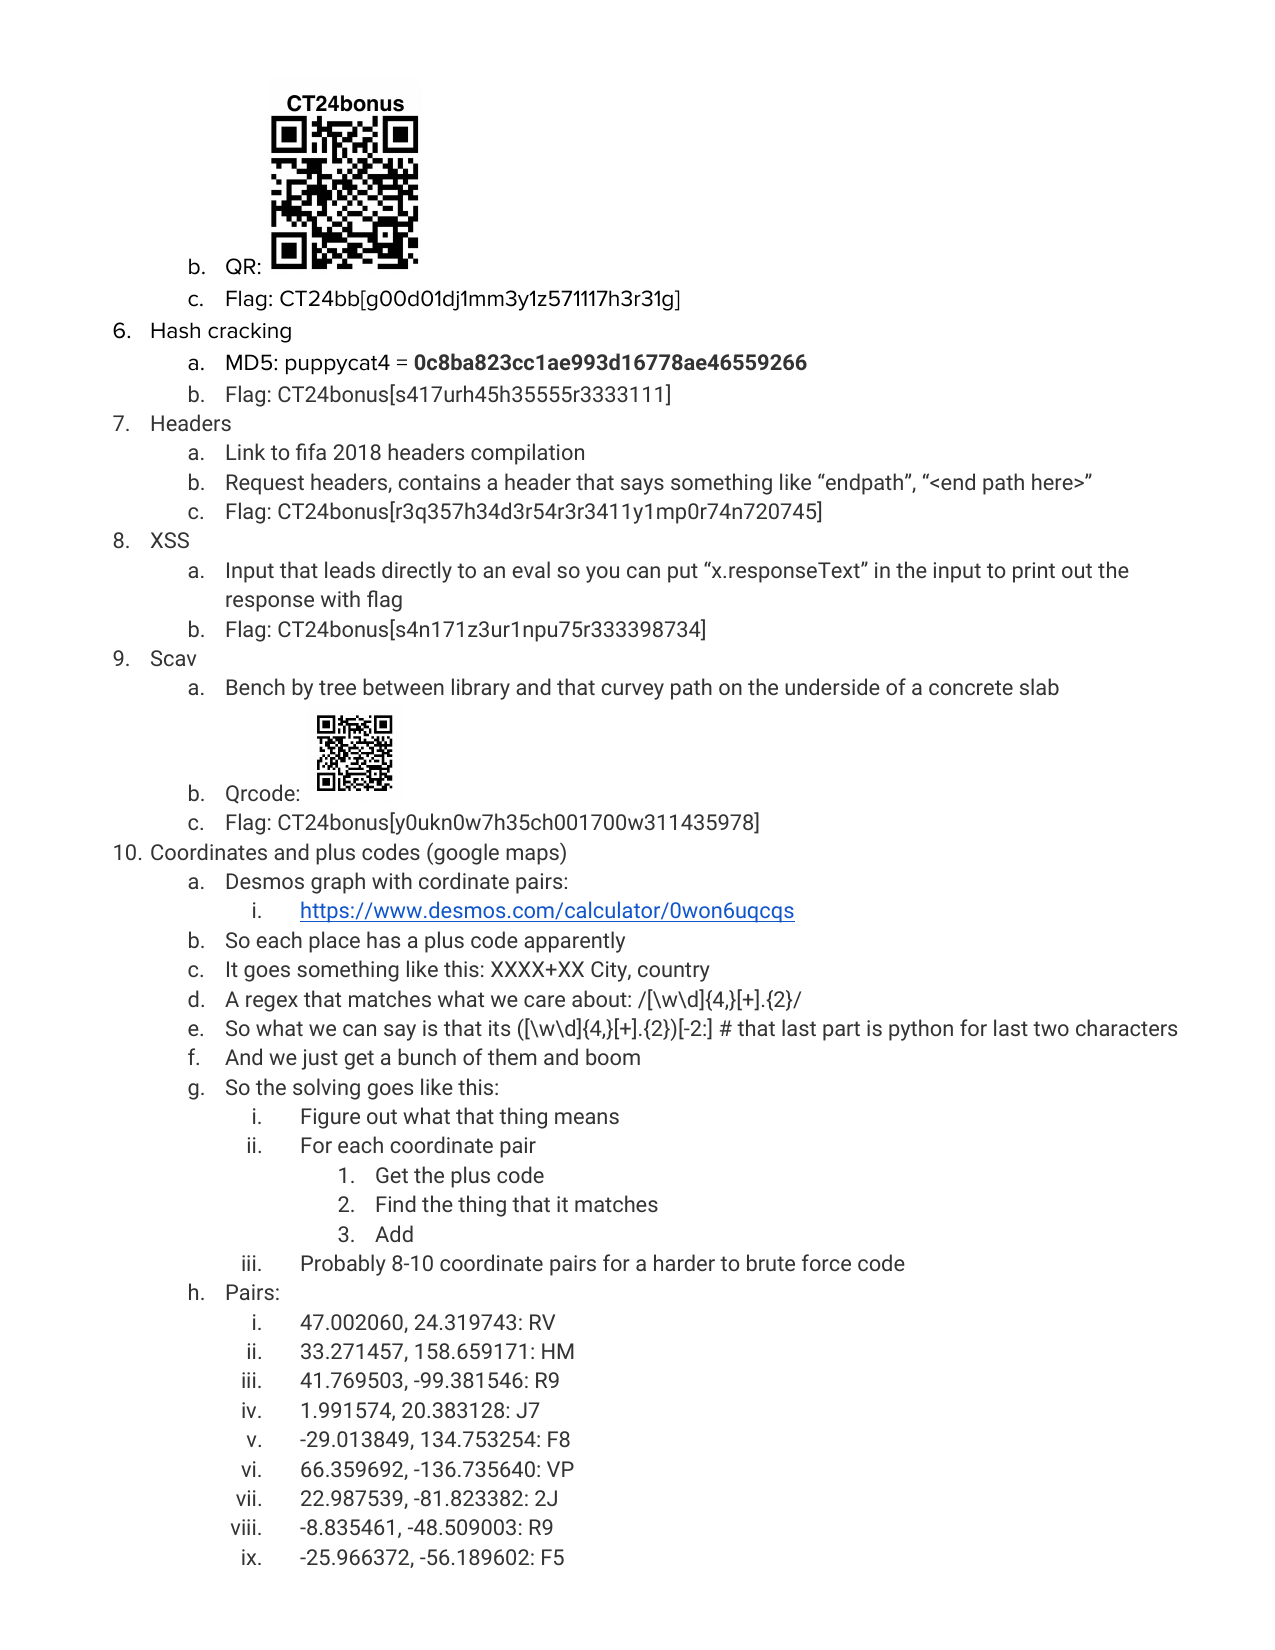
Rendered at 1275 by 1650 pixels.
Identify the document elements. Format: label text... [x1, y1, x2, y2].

list -29.013849, 134.753254: F8 [262, 1427, 1200, 1453]
list Flag: CT24bonus[s417urh45h35555r3333111] [187, 382, 1200, 407]
list QR: [187, 75, 1200, 281]
list Flag: CT24bonus[r3q357h34d3r54r3r3411y1mp0r74n720745] [187, 499, 1200, 525]
list So each place has a plus code apparently [187, 928, 1200, 954]
list -25.966372, -56.189602: F5 [262, 1545, 1200, 1571]
list Scav [112, 646, 1200, 672]
list 33.271457, 158.659171: HM [262, 1339, 1200, 1365]
list It goes something like this: XXXX+XX City, country [187, 957, 1200, 983]
list Figure out what that thing means [262, 1104, 1200, 1130]
list For each coordinate pair [262, 1134, 1200, 1159]
list A regex that matches what we care about: /[\w\d]{4,}[+].{2}/ [187, 987, 1200, 1012]
list https://www.desmos.com/calculator/0won6uqcqs [262, 899, 1200, 924]
list 41.769503, -99.381546: R9 [262, 1369, 1200, 1394]
list Request headers, contains a header that says something like “endpath”, “<end path here>” [187, 470, 1200, 496]
picture [267, 75, 422, 275]
list Flag: CT24bb[g00d01dj1mm3y1z571117h3r31g] [187, 286, 1200, 313]
list Get the plus code [337, 1163, 1200, 1189]
list Qrcode: [187, 705, 1200, 807]
list Desmos graph with cordinate pairs: [187, 869, 1200, 895]
list Bench by tree between library and that curvey path on the underside of a concrete slab [187, 676, 1200, 701]
list And we just get a bunch of them and boom [187, 1046, 1200, 1071]
list Coordinates and plus codes (google maps) [112, 840, 1200, 866]
list Probably 8-10 coordinate pairs for a harder to brute force code [262, 1251, 1200, 1277]
list MD5: puppycat4 = 0c8ba823cc1ae993d16778ae46559266 [187, 350, 1200, 378]
list XSS [112, 529, 1200, 554]
list 1.991574, 20.383128: J7 [262, 1398, 1200, 1424]
list So the solving goes like this: [187, 1075, 1200, 1101]
list Find the thing that it matches [337, 1192, 1200, 1218]
list 22.987539, -81.823382: 2J [262, 1486, 1200, 1512]
list -8.835461, -48.509003: R9 [262, 1516, 1200, 1541]
list Input that leads directly to an eval so you can put “x.responseText” in the input to print out the response with flag [187, 558, 1200, 613]
list 47.002060, 24.319743: RV [262, 1310, 1200, 1336]
picture [306, 705, 403, 802]
list Headers [112, 411, 1200, 437]
list Link to fifa 2018 headers compilation [187, 441, 1200, 466]
list So what we can say is that its ([\w\d]{4,}[+].{2})[-2:] # that last part is python for last two characters [187, 1016, 1200, 1042]
list Hash cracking [112, 318, 1200, 346]
list Flag: CT24bonus[s4n171z3ur1npu75r333398734] [187, 617, 1200, 642]
list Add [337, 1222, 1200, 1247]
list Flag: CT24bonus[y0ukn0w7h35ch001700w311435978] [187, 811, 1200, 836]
list 66.359692, -136.735640: VP [262, 1457, 1200, 1482]
list Pairs: [187, 1281, 1200, 1306]
